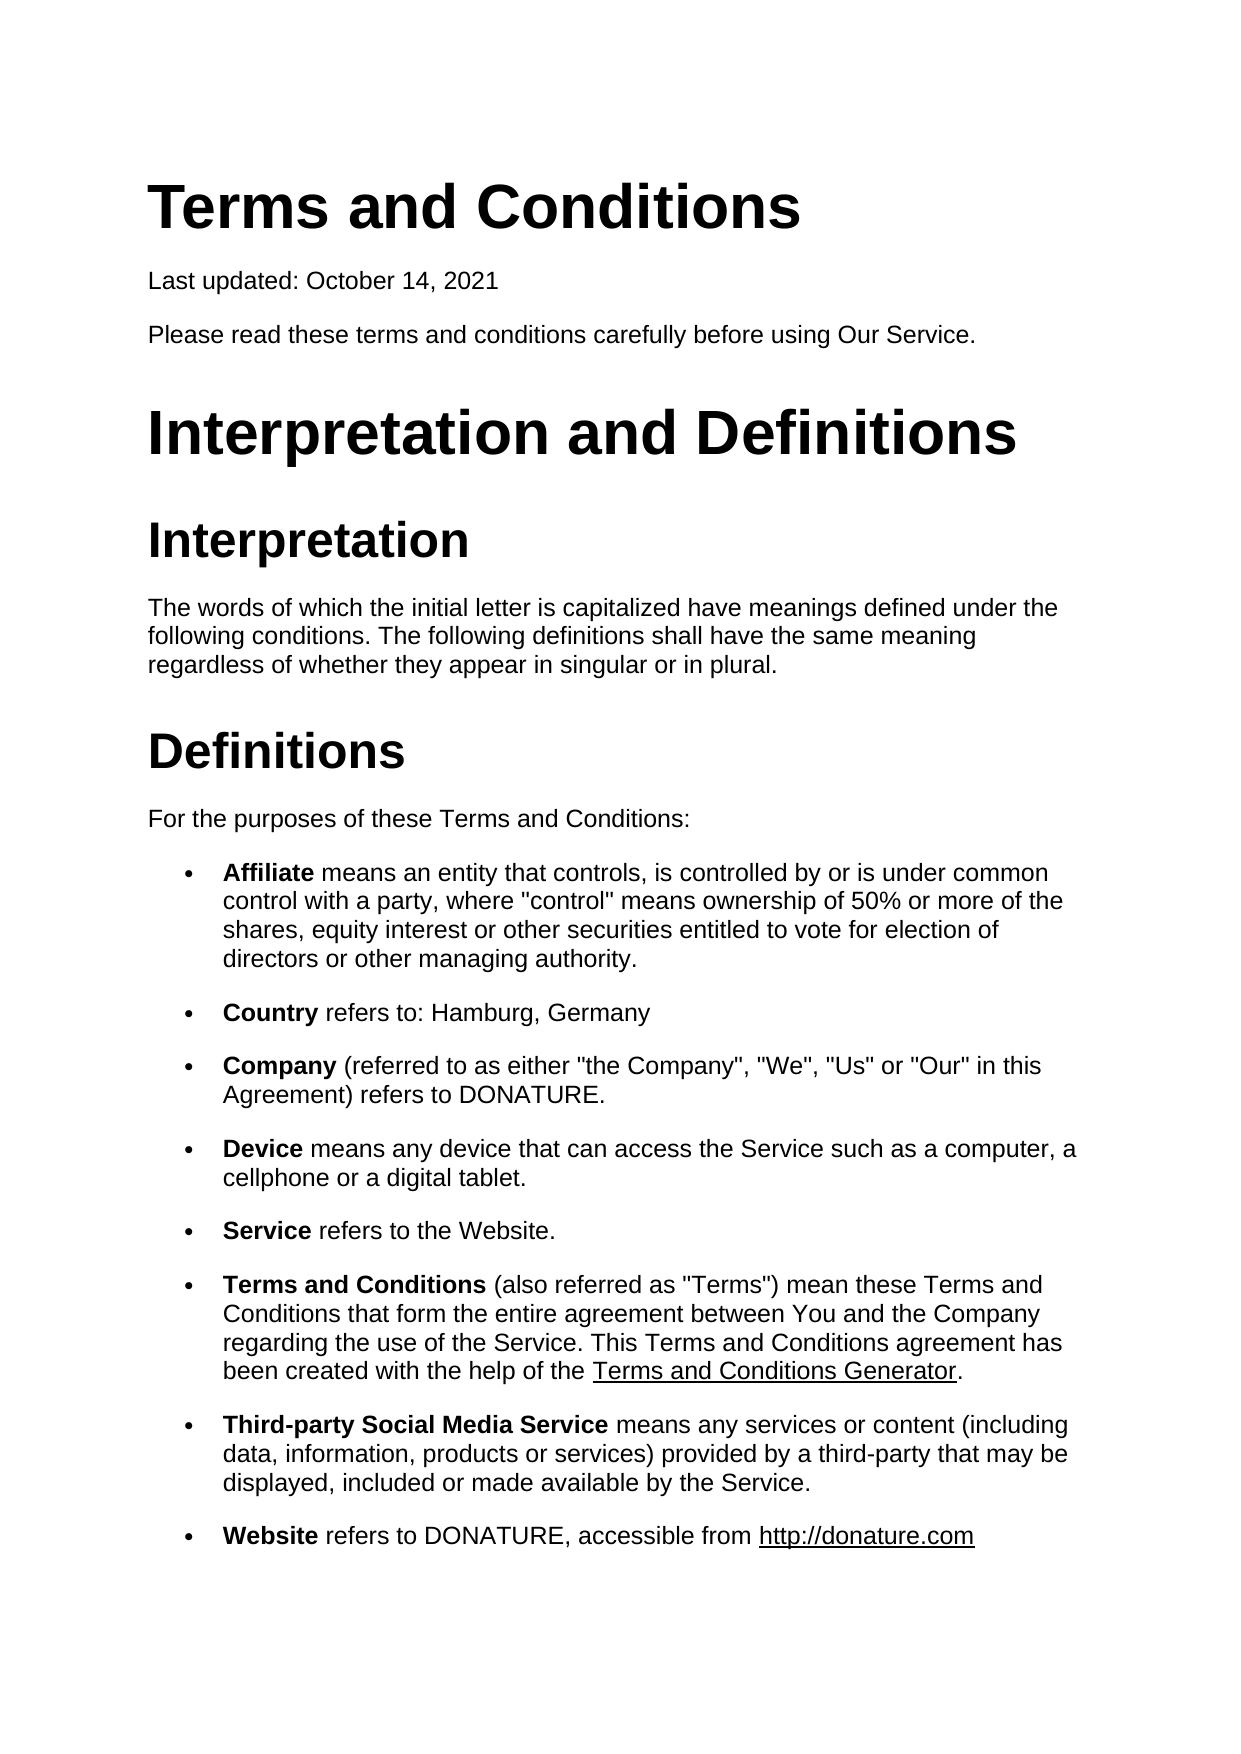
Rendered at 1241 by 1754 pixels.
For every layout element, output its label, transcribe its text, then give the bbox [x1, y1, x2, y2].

list Terms and Conditions (also referred as "Terms") mean these Terms and Conditions that form the entire agreement between You and the Company regarding the use of the Service. This Terms and Conditions agreement has been created with the help of the Terms and Conditions Generator. [185, 1270, 1093, 1385]
text Last updated: October 14, 2021 [148, 266, 1093, 295]
text The words of which the initial letter is capitalized have meanings defined under the following conditions. The following definitions shall have the same meaning regardless of whether they appear in singular or in plural. [148, 593, 1093, 679]
list Device means any device that can access the Service such as a computer, a cellphone or a digital tablet. [185, 1134, 1093, 1191]
list Affiliate means an entity that controls, is controlled by or is under common control with a party, where "control" means ownership of 50% or more of the shares, equity interest or other securities entitled to vote for election of directors or other managing authority. [185, 858, 1093, 973]
text Interpretation [148, 493, 1093, 568]
list Website refers to DONATURE, accessible from http://donature.com [185, 1521, 1093, 1550]
text Interpretation and Definitions [148, 374, 1093, 468]
text Please read these terms and conditions carefully before using Our Service. [148, 320, 1093, 349]
text Terms and Conditions [148, 148, 1093, 241]
text Definitions [148, 704, 1093, 779]
list Third-party Social Media Service means any services or content (including data, information, products or services) provided by a third-party that may be displayed, included or made available by the Service. [185, 1410, 1093, 1496]
list Service refers to the Website. [185, 1216, 1093, 1245]
list Company (referred to as either "the Company", "We", "Us" or "Our" in this Agreement) refers to DONATURE. [185, 1051, 1093, 1109]
text For the purposes of these Terms and Conditions: [148, 804, 1093, 833]
list Country refers to: Hamburg, Germany [185, 998, 1093, 1026]
